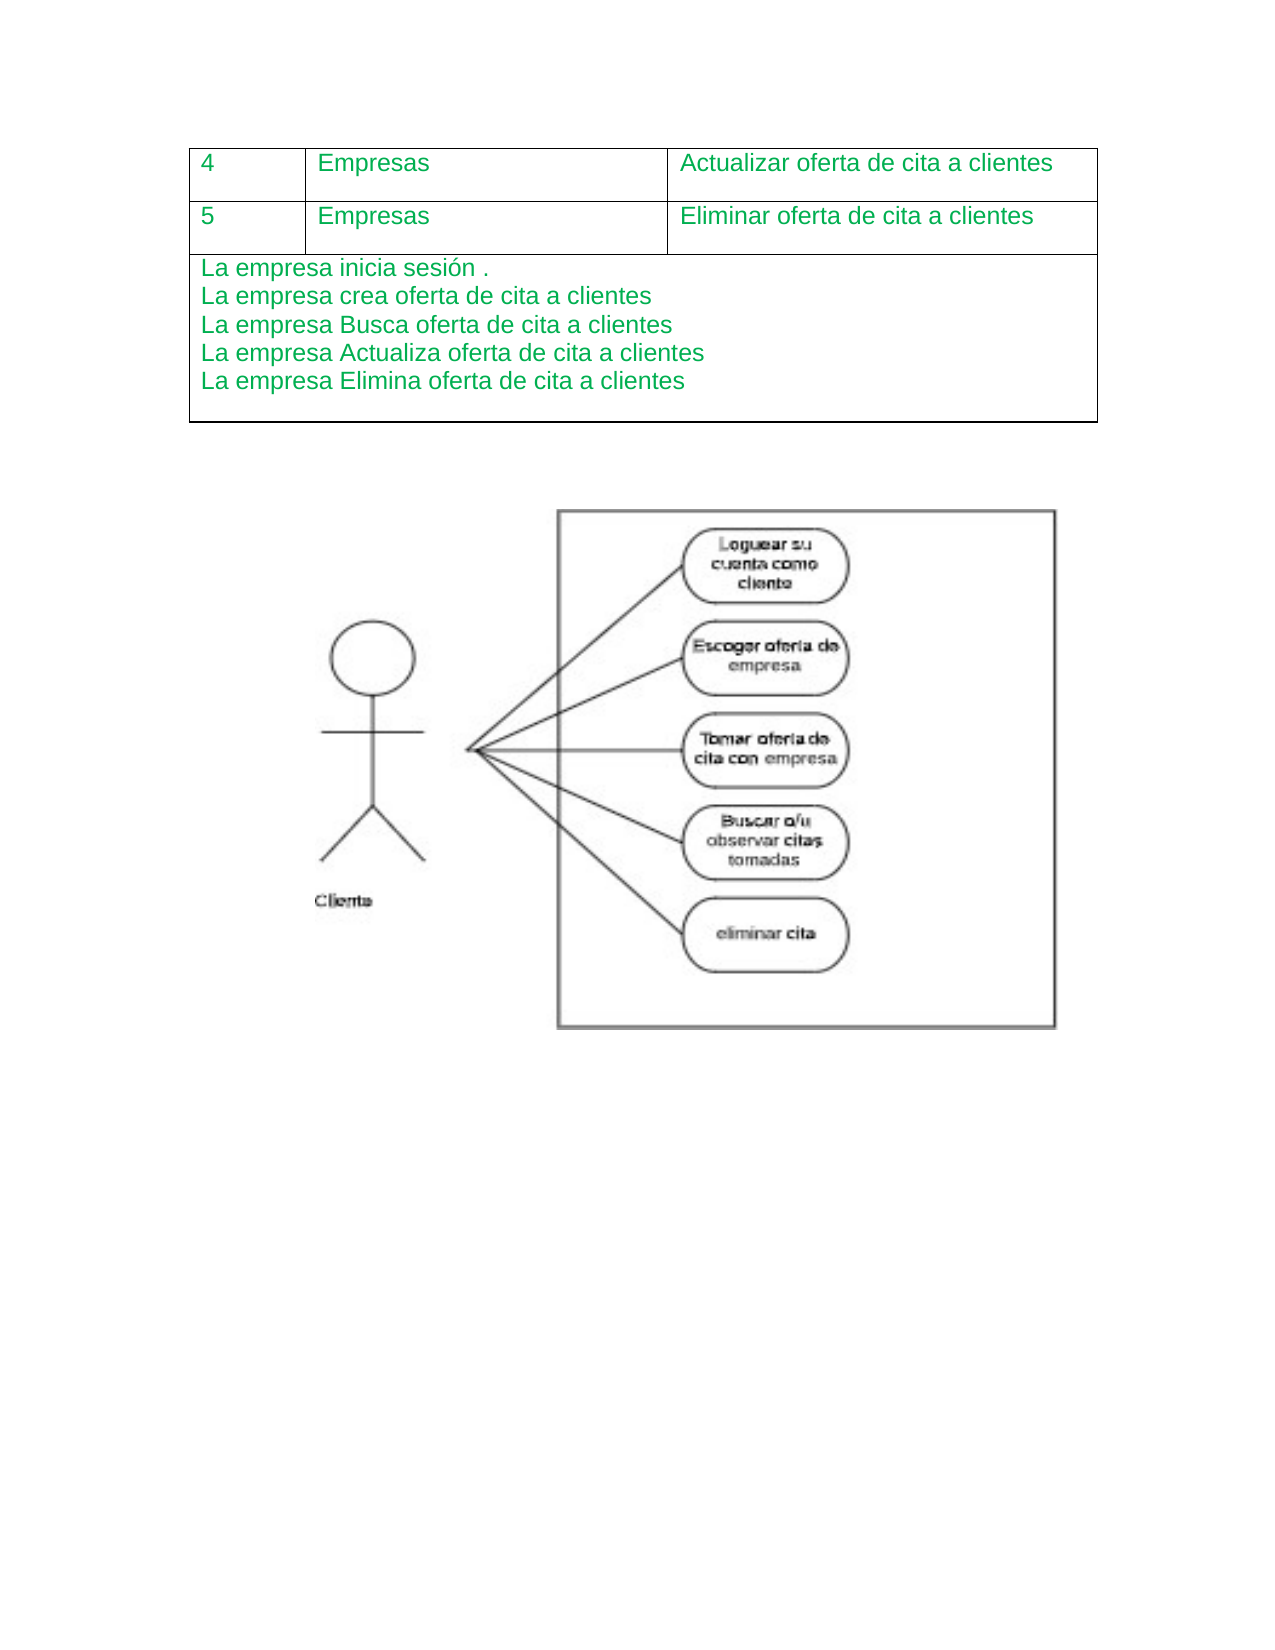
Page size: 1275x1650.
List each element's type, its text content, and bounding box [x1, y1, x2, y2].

picture [315, 509, 1059, 1030]
table_cell Empresas [306, 202, 667, 254]
table_header Empresas [306, 149, 667, 201]
table_cell Eliminar oferta de cita a clientes [668, 202, 1097, 254]
table_cell La empresa inicia sesión . La empresa crea oferta de cita a clientes La empresa Busca oferta de cita a clientes La empresa Actualiza oferta de cita a clientes La empresa Elimina oferta de cita a clientes [190, 255, 1097, 421]
table_header 4 [190, 149, 305, 201]
table_cell 5 [190, 202, 305, 254]
table_header Actualizar oferta de cita a clientes [668, 149, 1097, 201]
